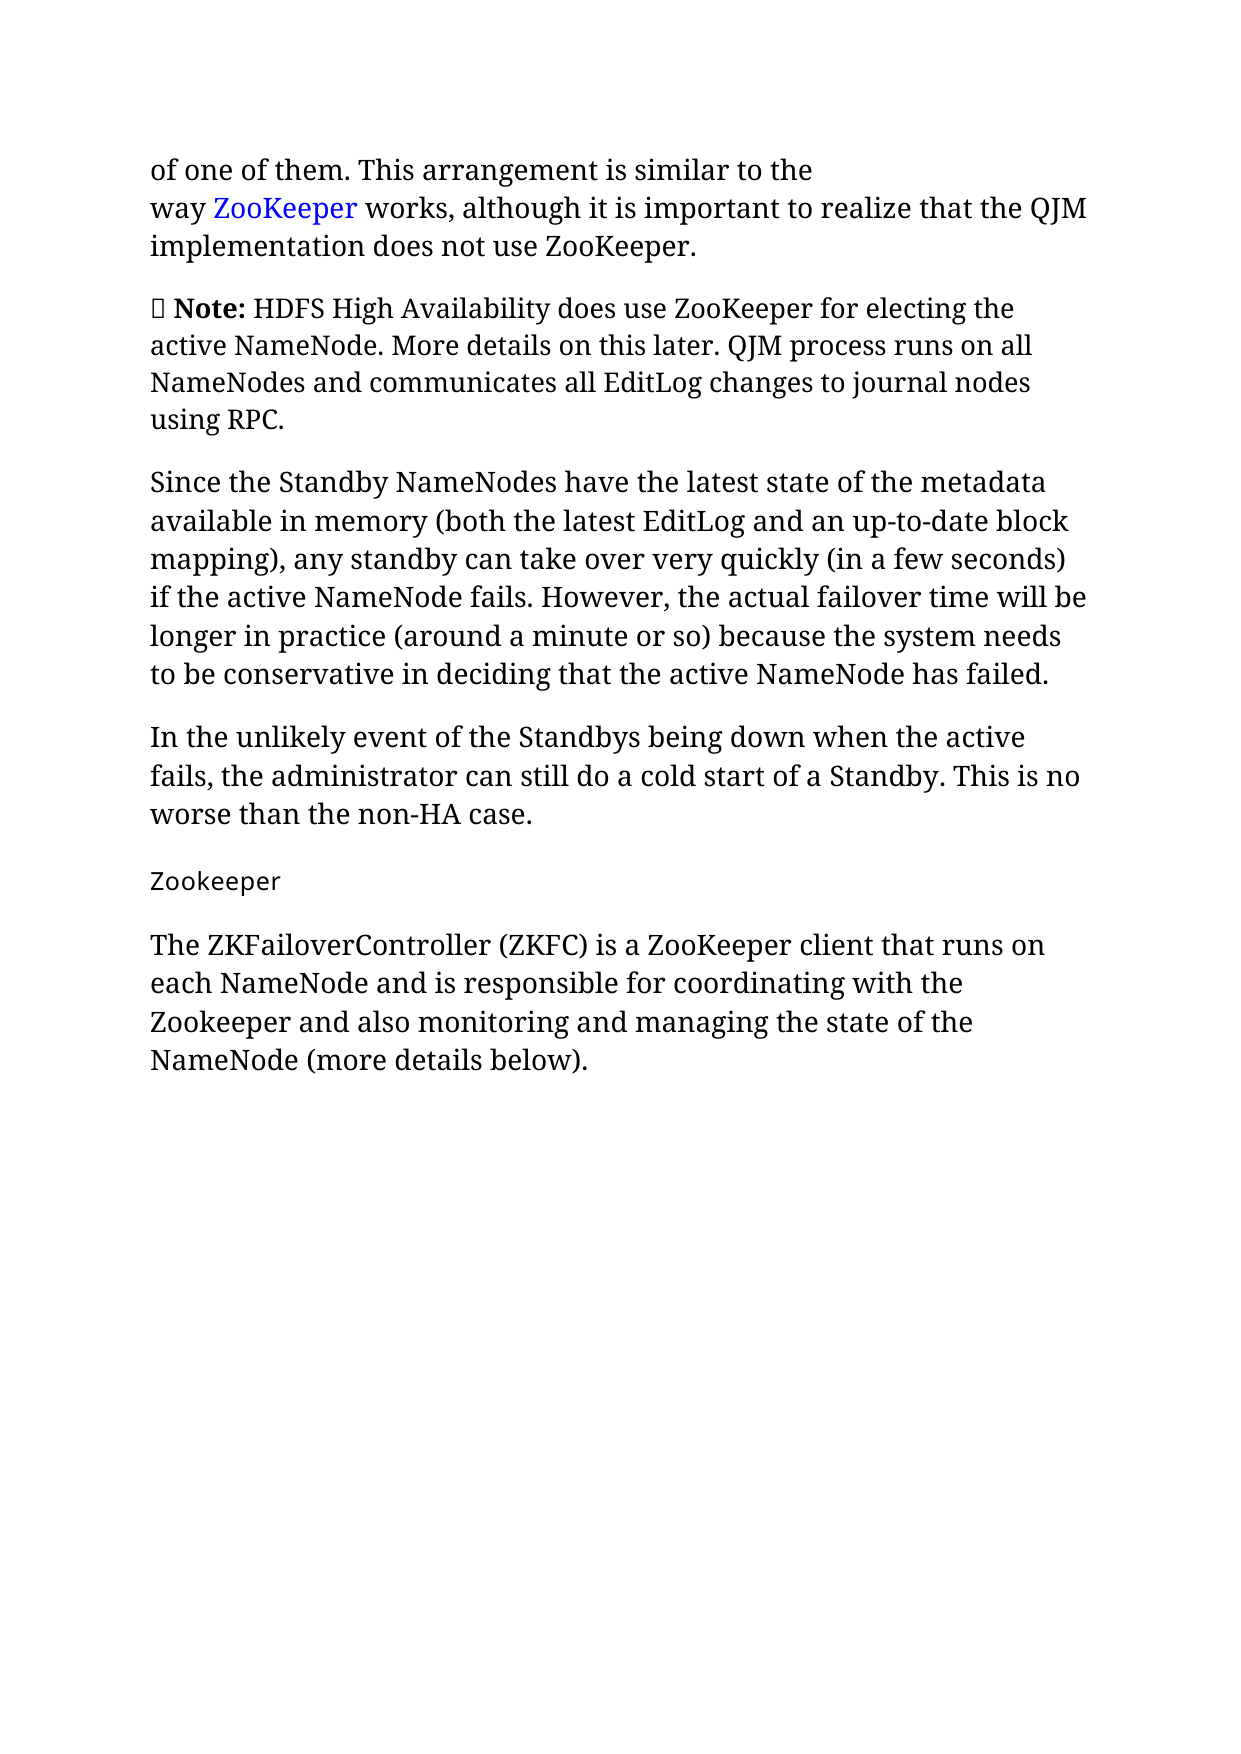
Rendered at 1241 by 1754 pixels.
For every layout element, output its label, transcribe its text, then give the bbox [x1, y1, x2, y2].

text Since the Standby NameNodes have the latest state of the metadata available in memory (both the latest EditLog and an up-to-date block mapping), any standby can take over very quickly (in a few seconds) if the active NameNode fails. However, the actual failover time will be longer in practice (around a minute or so) because the system needs to be conservative in deciding that the active NameNode has failed. [150, 462, 1090, 692]
text In the unlikely event of the Standbys being down when the active fails, the administrator can still do a cold start of a Standby. This is no worse than the non-HA case. [150, 717, 1090, 832]
text The ZKFailoverController (ZKFC) is a ZooKeeper client that runs on each NameNode and is responsible for coordinating with the Zookeeper and also monitoring and managing the state of the NameNode (more details below). [150, 926, 1090, 1079]
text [150, 150, 1090, 265]
text 📝 Note: HDFS High Availability does use ZooKeeper for electing the active NameNode. More details on this later. QJM process runs on all NameNodes and communicates all EditLog changes to journal nodes using RPC. [150, 290, 1090, 437]
subtitle Zookeeper [150, 864, 1090, 898]
